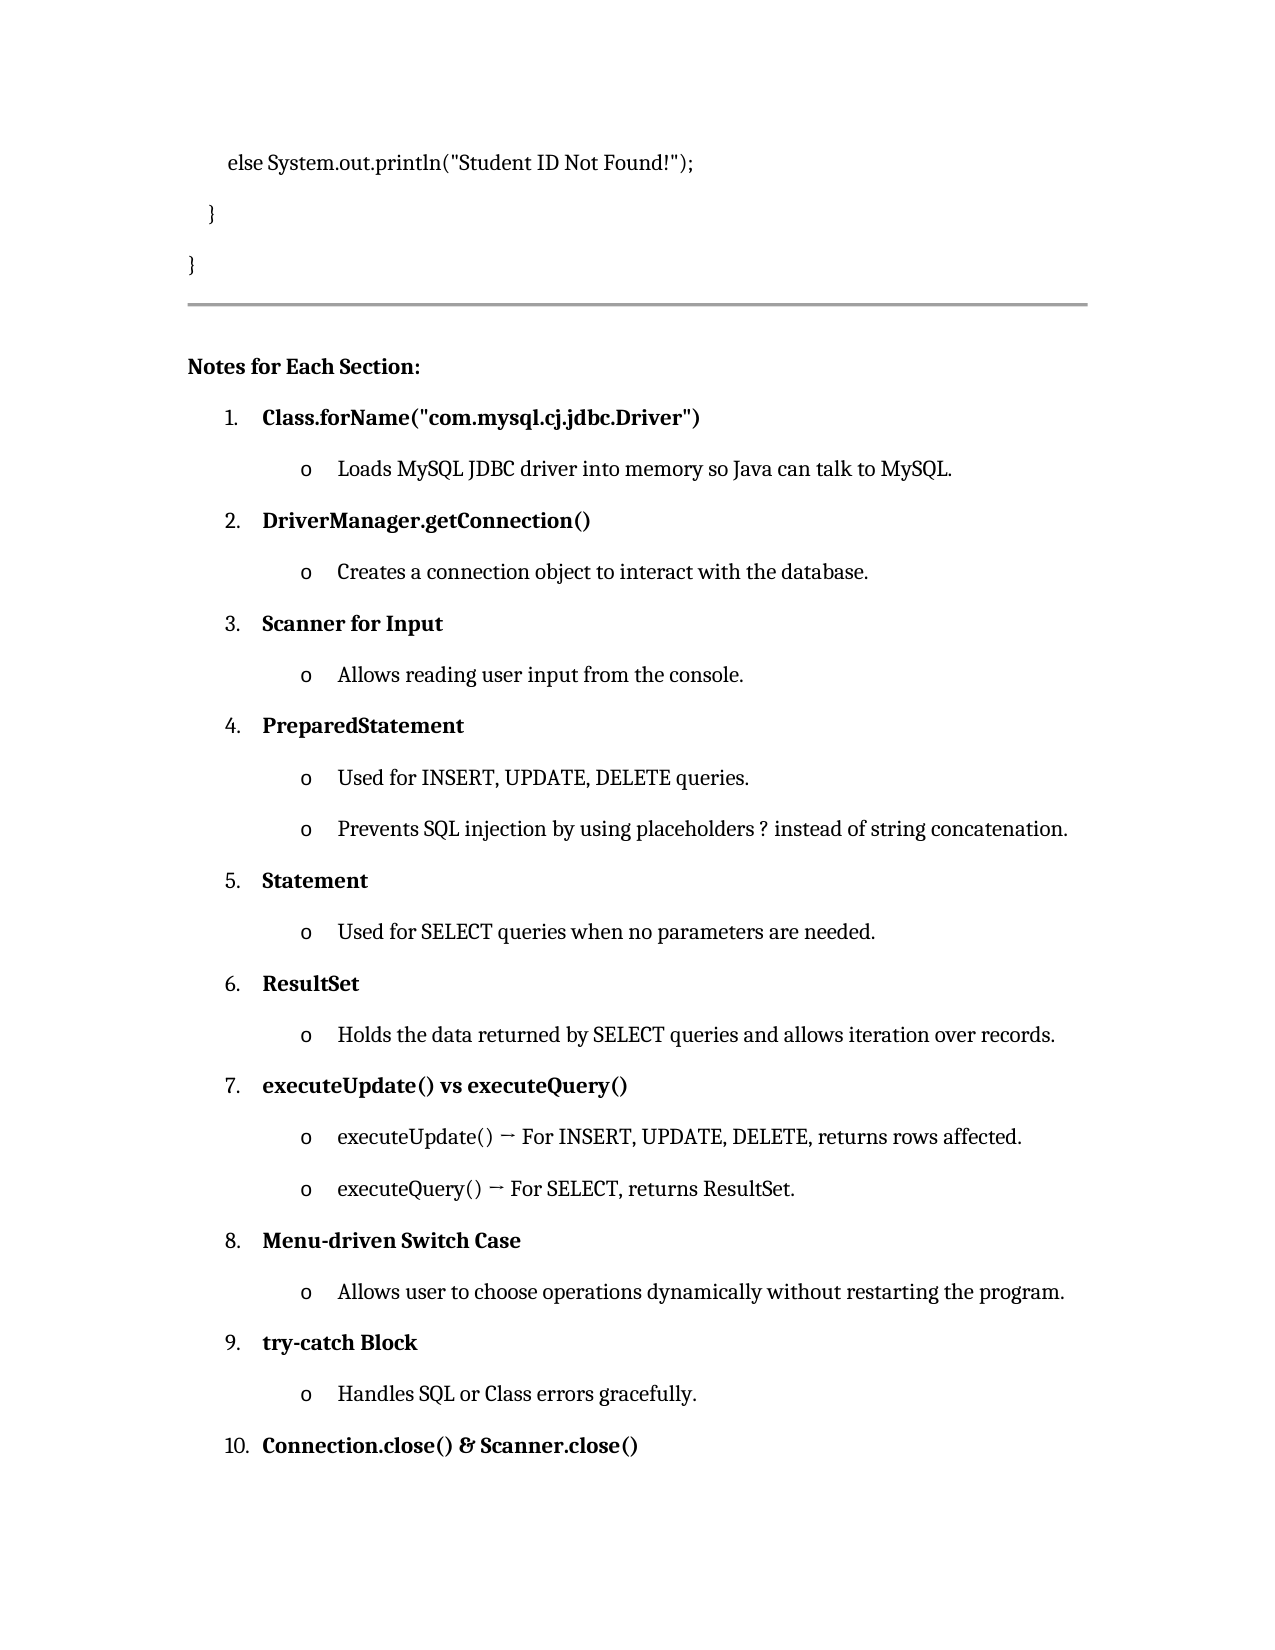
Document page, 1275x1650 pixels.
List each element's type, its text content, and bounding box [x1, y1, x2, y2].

text } [187, 201, 1087, 227]
list DriverManager.getConnection() [225, 508, 1087, 534]
list Class.forName("com.mysql.cj.jdbc.Driver") [225, 405, 1087, 432]
text else System.out.println("Student ID Not Found!"); [187, 150, 1087, 176]
list try-catch Block [225, 1330, 1087, 1357]
list Creates a connection object to interact with the database. [300, 559, 1087, 586]
list Allows user to choose operations dynamically without restarting the program. [300, 1278, 1087, 1305]
text } [187, 252, 1087, 278]
list Used for INSERT, UPDATE, DELETE queries. [300, 764, 1087, 791]
list Statement [225, 868, 1087, 894]
list Used for SELECT queries when no parameters are needed. [300, 919, 1087, 946]
list Holds the data returned by SELECT queries and allows iteration over records. [300, 1021, 1087, 1048]
list Allows reading user input from the console. [300, 662, 1087, 688]
list Loads MySQL JDBC driver into memory so Java can talk to MySQL. [300, 456, 1087, 483]
list Handles SQL or Class errors gracefully. [300, 1381, 1087, 1408]
list Connection.close() & Scanner.close() [225, 1433, 1087, 1459]
list executeUpdate() vs executeQuery() [225, 1073, 1087, 1099]
list ResultSet [225, 970, 1087, 997]
list Menu-driven Switch Case [225, 1227, 1087, 1254]
list Prevents SQL injection by using placeholders ? instead of string concatenation. [300, 816, 1087, 843]
list Scanner for Input [225, 611, 1087, 637]
list PreparedStatement [225, 713, 1087, 740]
list executeUpdate() → For INSERT, UPDATE, DELETE, returns rows affected. [300, 1124, 1087, 1151]
text Notes for Each Section: [187, 354, 1087, 381]
list executeQuery() → For SELECT, returns ResultSet. [300, 1176, 1087, 1203]
